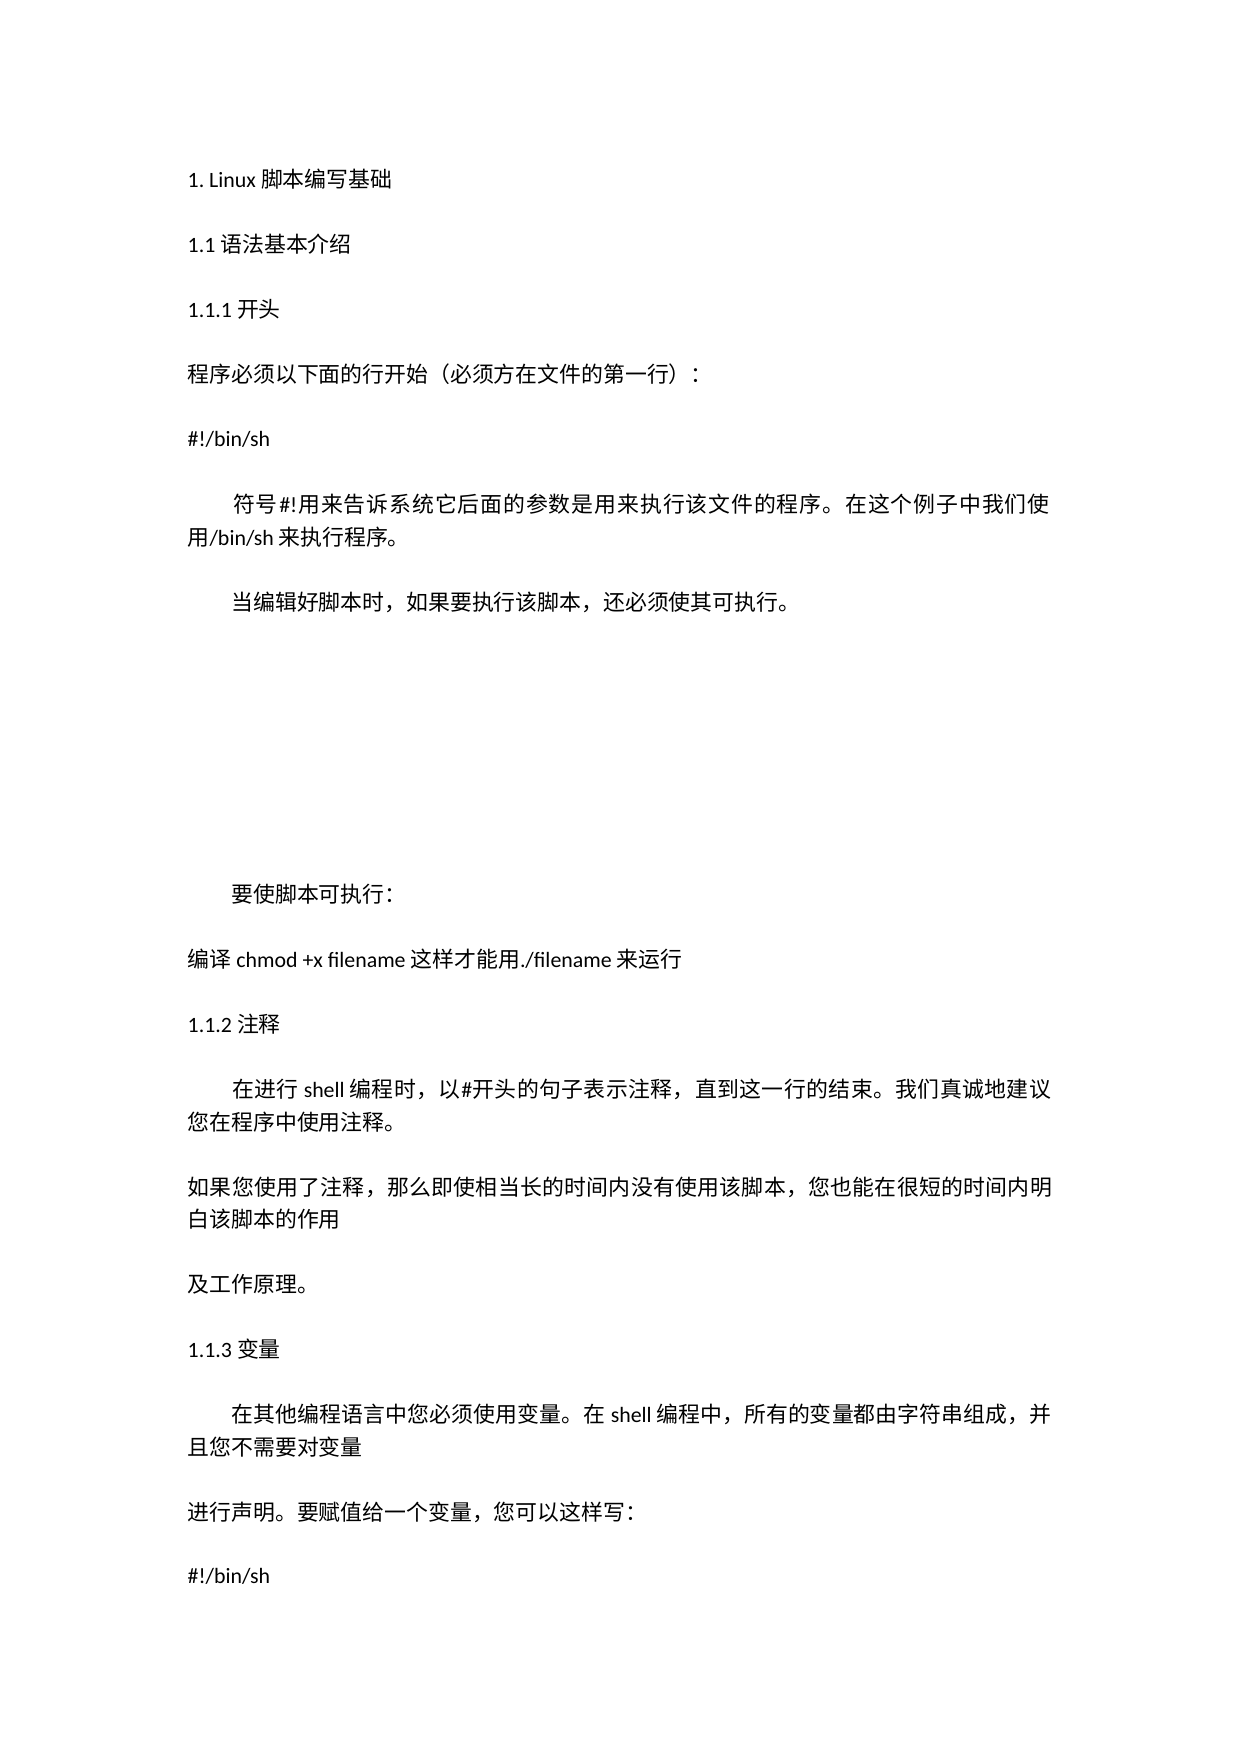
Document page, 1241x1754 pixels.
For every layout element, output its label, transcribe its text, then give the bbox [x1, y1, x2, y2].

text 符号#!用来告诉系统它后面的参数是用来执行该文件的程序。在这个例子中我们使用/bin/sh来执行程序。 [187, 487, 1053, 552]
text #!/bin/sh [187, 1559, 1053, 1592]
text 1.1.2 注释 [187, 1007, 1053, 1039]
text 要使脚本可执行： [187, 877, 1053, 909]
text 在进行shell编程时，以#开头的句子表示注释，直到这一行的结束。我们真诚地建议您在程序中使用注释。 [187, 1072, 1053, 1137]
text 1. Linux 脚本编写基础 [187, 162, 1053, 194]
text #!/bin/sh [187, 422, 1053, 454]
text 在其他编程语言中您必须使用变量。在shell编程中，所有的变量都由字符串组成，并且您不需要对变量 [187, 1397, 1053, 1462]
text 编译 chmod +x filename 这样才能用./filename 来运行 [187, 942, 1053, 974]
text 1.1.3 变量 [187, 1332, 1053, 1364]
text 当编辑好脚本时，如果要执行该脚本，还必须使其可执行。 [187, 584, 1053, 617]
text 进行声明。要赋值给一个变量，您可以这样写： [187, 1494, 1053, 1527]
text 程序必须以下面的行开始（必须方在文件的第一行）： [187, 357, 1053, 389]
text 1.1 语法基本介绍 [187, 227, 1053, 259]
text 1.1.1 开头 [187, 292, 1053, 324]
text 如果您使用了注释，那么即使相当长的时间内没有使用该脚本，您也能在很短的时间内明白该脚本的作用 [187, 1169, 1053, 1234]
text 及工作原理。 [187, 1267, 1053, 1299]
